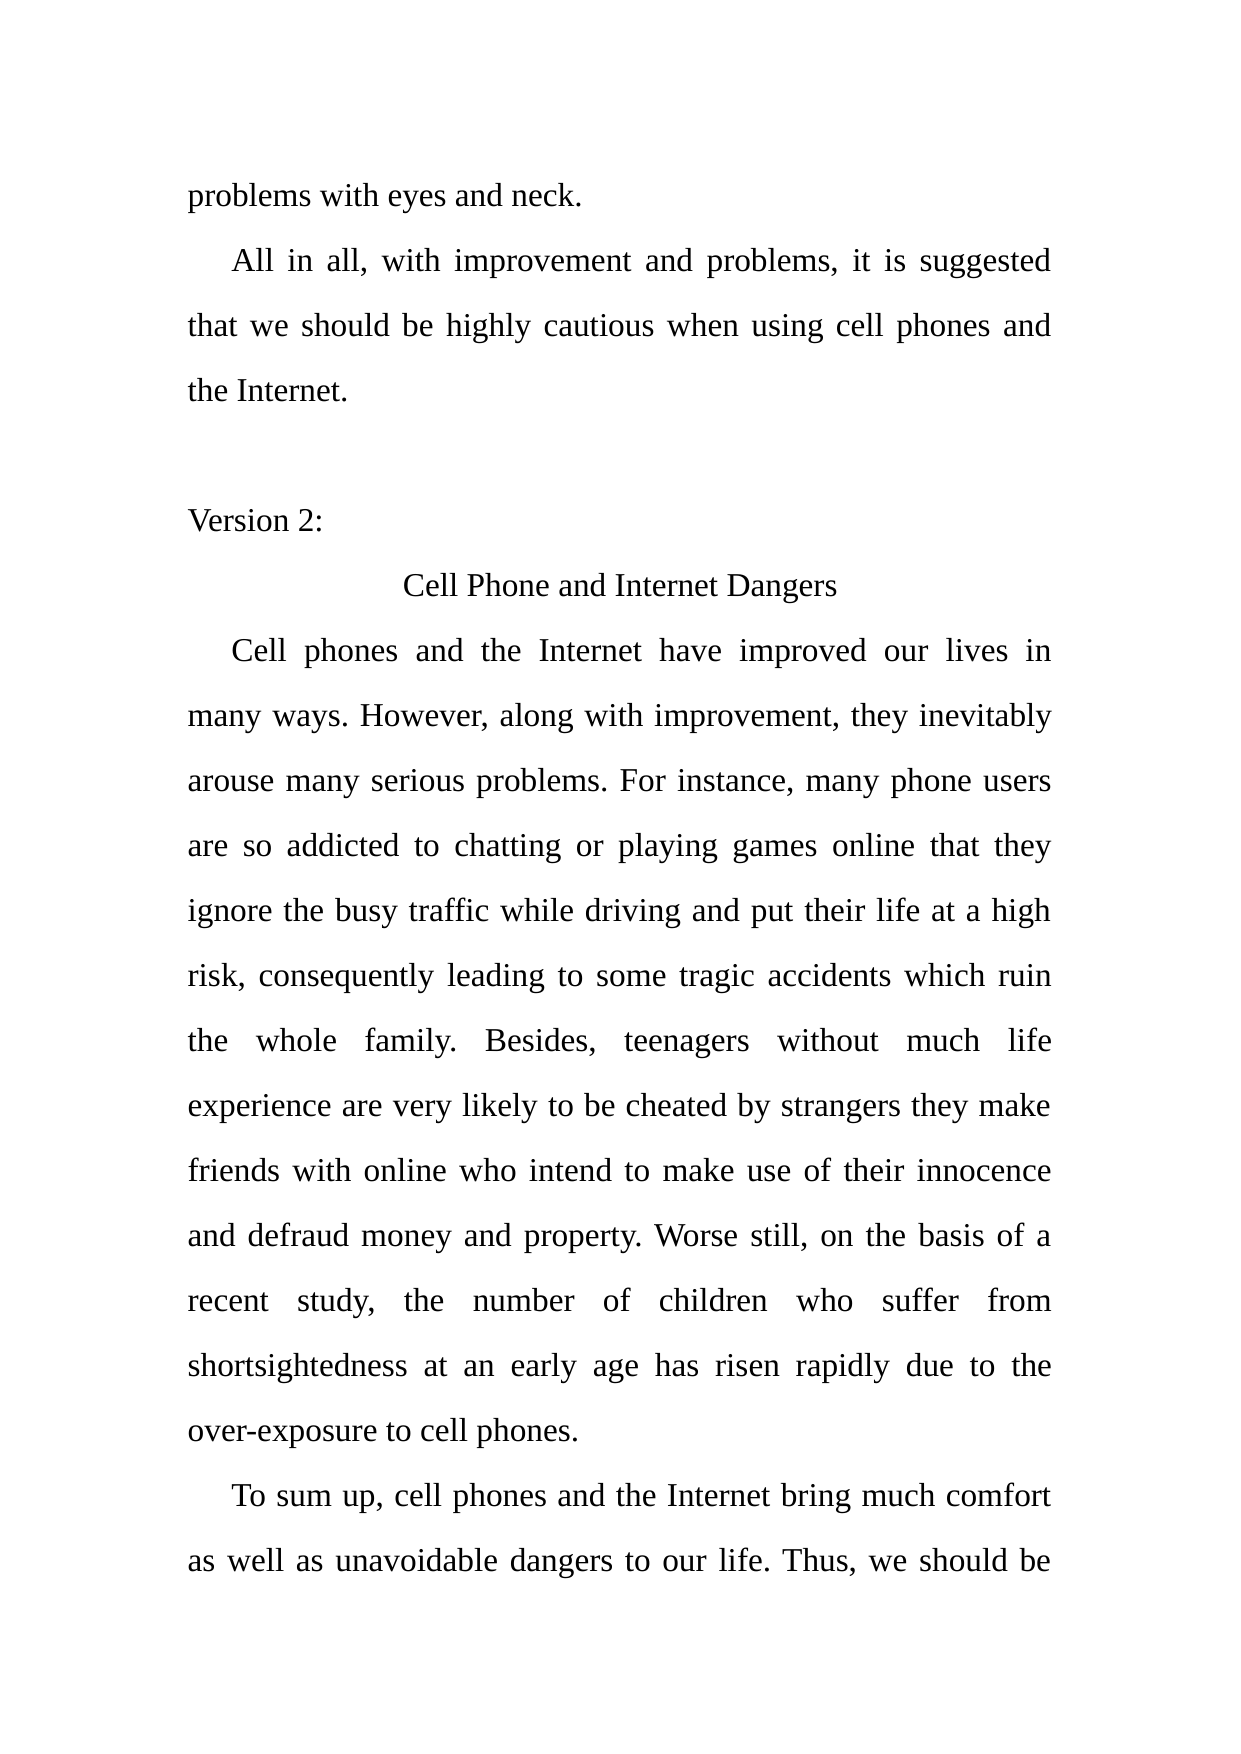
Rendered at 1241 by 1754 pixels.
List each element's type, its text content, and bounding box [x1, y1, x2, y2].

text Cell Phone and Internet Dangers [187, 552, 1053, 617]
text Version 2: [187, 487, 1053, 552]
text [187, 162, 1053, 227]
text Cell phones and the Internet have improved our lives in many ways. However, along with improvement, they inevitably arouse many serious problems. For instance, many phone users are so addicted to chatting or playing games online that they ignore the busy traffic while driving and put their life at a high risk, consequently leading to some tragic accidents which ruin the whole family. Besides, teenagers without much life experience are very likely to be cheated by strangers they make friends with online who intend to make use of their innocence and defraud money and property. Worse still, on the basis of a recent study, the number of children who suffer from shortsightedness at an early age has risen rapidly due to the over-exposure to cell phones. [187, 617, 1053, 1462]
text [187, 1462, 1053, 1592]
text All in all, with improvement and problems, it is suggested that we should be highly cautious when using cell phones and the Internet. [187, 227, 1053, 422]
